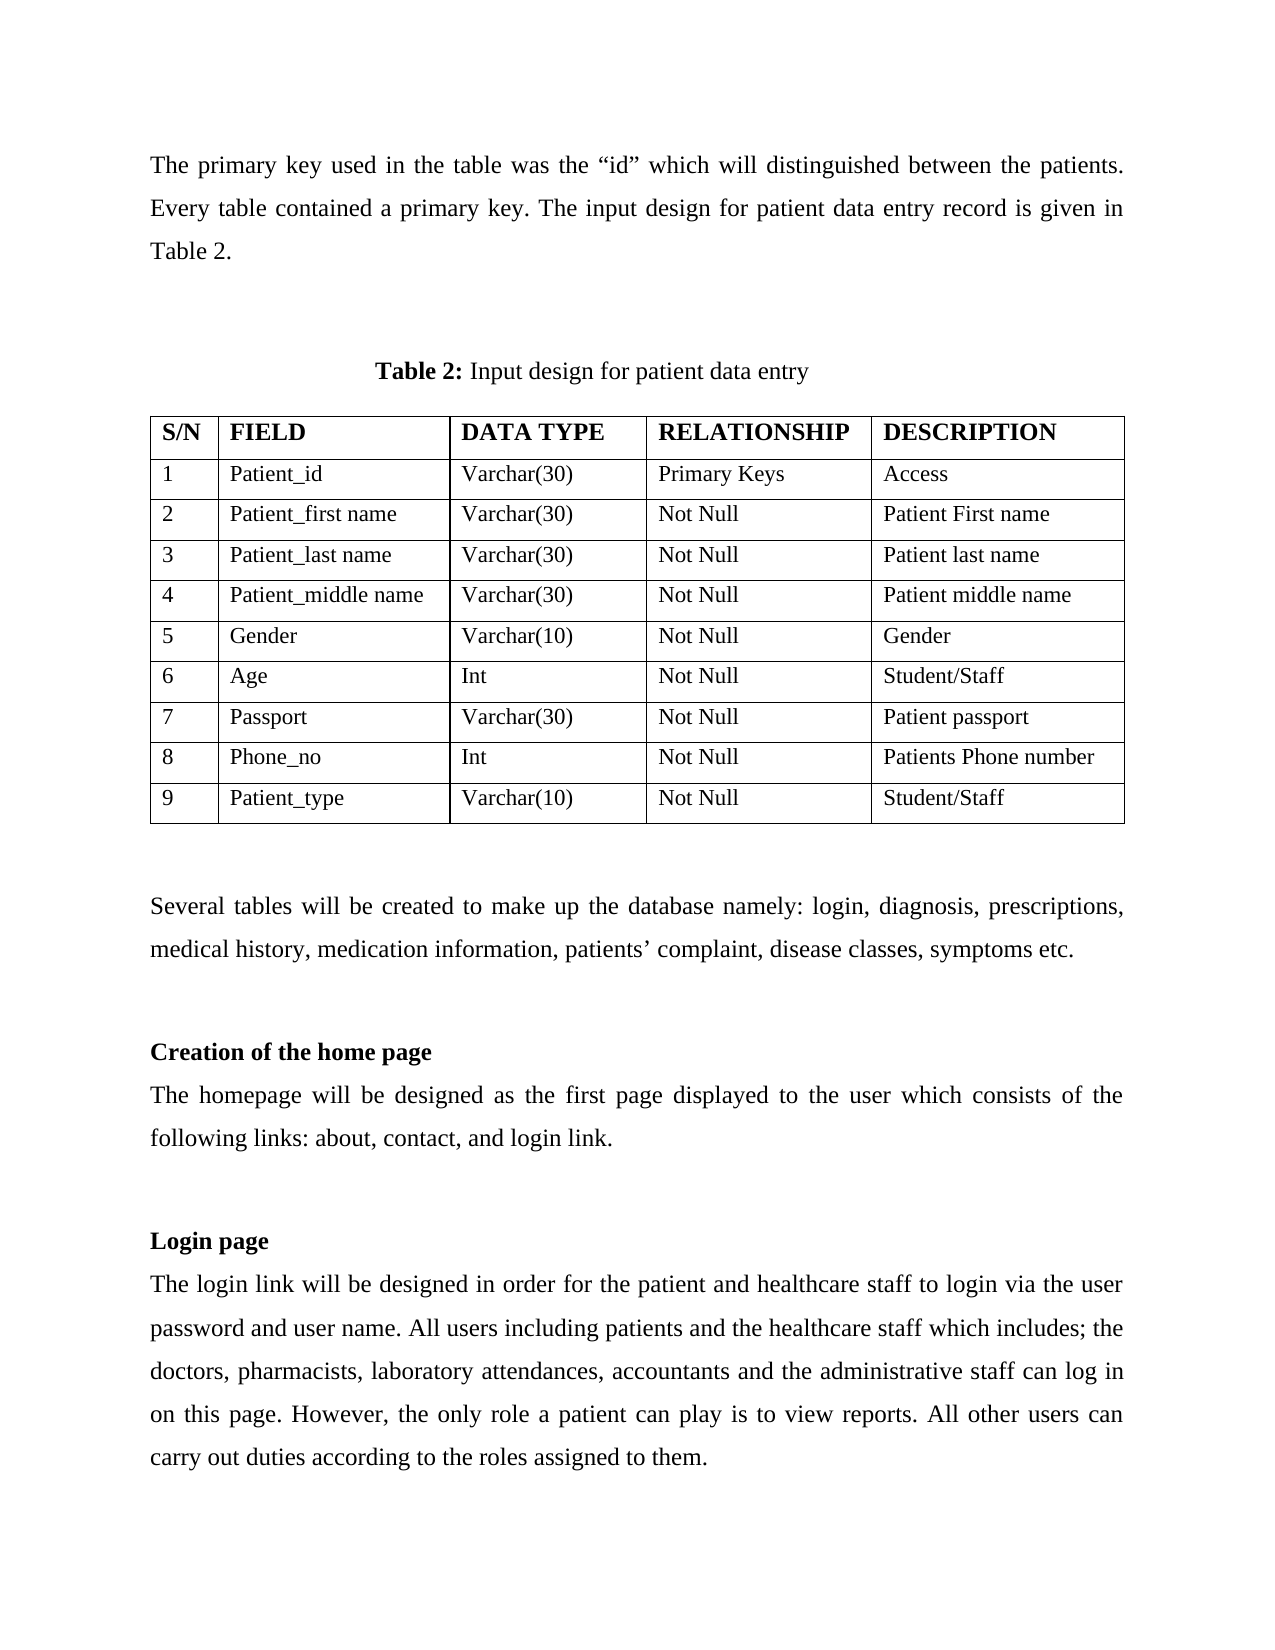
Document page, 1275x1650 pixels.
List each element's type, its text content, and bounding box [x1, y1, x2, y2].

table_cell Patients Phone number [872, 743, 1124, 783]
table_cell Varchar(10) [451, 784, 646, 823]
table_cell Patient last name [872, 541, 1124, 580]
table_cell Varchar(30) [451, 581, 646, 621]
table_cell Not Null [647, 662, 871, 702]
table_cell Patient_last name [219, 541, 449, 580]
table_cell Passport [219, 703, 449, 742]
table_cell Varchar(30) [451, 460, 646, 499]
table_cell Patient_first name [219, 500, 449, 539]
text Several tables will be created to make up the database namely: login, diagnosis, prescriptions, medical history, medication information, patients’ complaint, disease classes, symptoms etc. [150, 891, 1125, 963]
table_cell 1 [151, 460, 218, 499]
table_header DATA TYPE [451, 417, 646, 458]
table_cell 6 [151, 662, 218, 702]
table_cell Patient_type [219, 784, 449, 823]
table_cell Patient_id [219, 460, 449, 499]
table_cell Not Null [647, 581, 871, 621]
table_cell Not Null [647, 703, 871, 742]
text Creation of the home page [150, 1037, 1125, 1066]
table_header FIELD [219, 417, 449, 458]
table_cell 2 [151, 500, 218, 539]
text The primary key used in the table was the “id” which will distinguished between the patients. Every table contained a primary key. The input design for patient data entry record is given in Table 2. [150, 150, 1125, 265]
table_cell Patient_middle name [219, 581, 449, 621]
table_cell 8 [151, 743, 218, 783]
table_cell Patient First name [872, 500, 1124, 539]
table_header S/N [151, 417, 218, 458]
table_cell 7 [151, 703, 218, 742]
table_cell Not Null [647, 622, 871, 661]
table_cell 9 [151, 784, 218, 823]
table_cell Varchar(30) [451, 541, 646, 580]
table_cell Patient middle name [872, 581, 1124, 621]
table_cell Student/Staff [872, 784, 1124, 823]
table_cell Int [451, 662, 646, 702]
table_cell Phone_no [219, 743, 449, 783]
table_cell Not Null [647, 500, 871, 539]
table_header RELATIONSHIP [647, 417, 871, 458]
table_cell Patient passport [872, 703, 1124, 742]
table_cell Not Null [647, 784, 871, 823]
table_cell Gender [219, 622, 449, 661]
table_cell Varchar(30) [451, 703, 646, 742]
text Table 2: Input design for patient data entry [300, 356, 1125, 384]
table_cell Access [872, 460, 1124, 499]
table_cell Student/Staff [872, 662, 1124, 702]
table_cell Primary Keys [647, 460, 871, 499]
table_cell Age [219, 662, 449, 702]
table_cell 4 [151, 581, 218, 621]
table_cell 5 [151, 622, 218, 661]
text The login link will be designed in order for the patient and healthcare staff to login via the user password and user name. All users including patients and the healthcare staff which includes; the doctors, pharmacists, laboratory attendances, accountants and the administrative staff can log in on this page. However, the only role a patient can play is to view reports. All other users can carry out duties according to the roles assigned to them. [150, 1269, 1125, 1471]
table_header DESCRIPTION [872, 417, 1124, 458]
table_cell Not Null [647, 743, 871, 783]
table_cell Not Null [647, 541, 871, 580]
table_cell 3 [151, 541, 218, 580]
text Login page [150, 1226, 1125, 1255]
table_cell Gender [872, 622, 1124, 661]
table_cell Varchar(10) [451, 622, 646, 661]
table_cell Varchar(30) [451, 500, 646, 539]
text The homepage will be designed as the first page displayed to the user which consists of the following links: about, contact, and login link. [150, 1080, 1125, 1152]
table_cell Int [451, 743, 646, 783]
